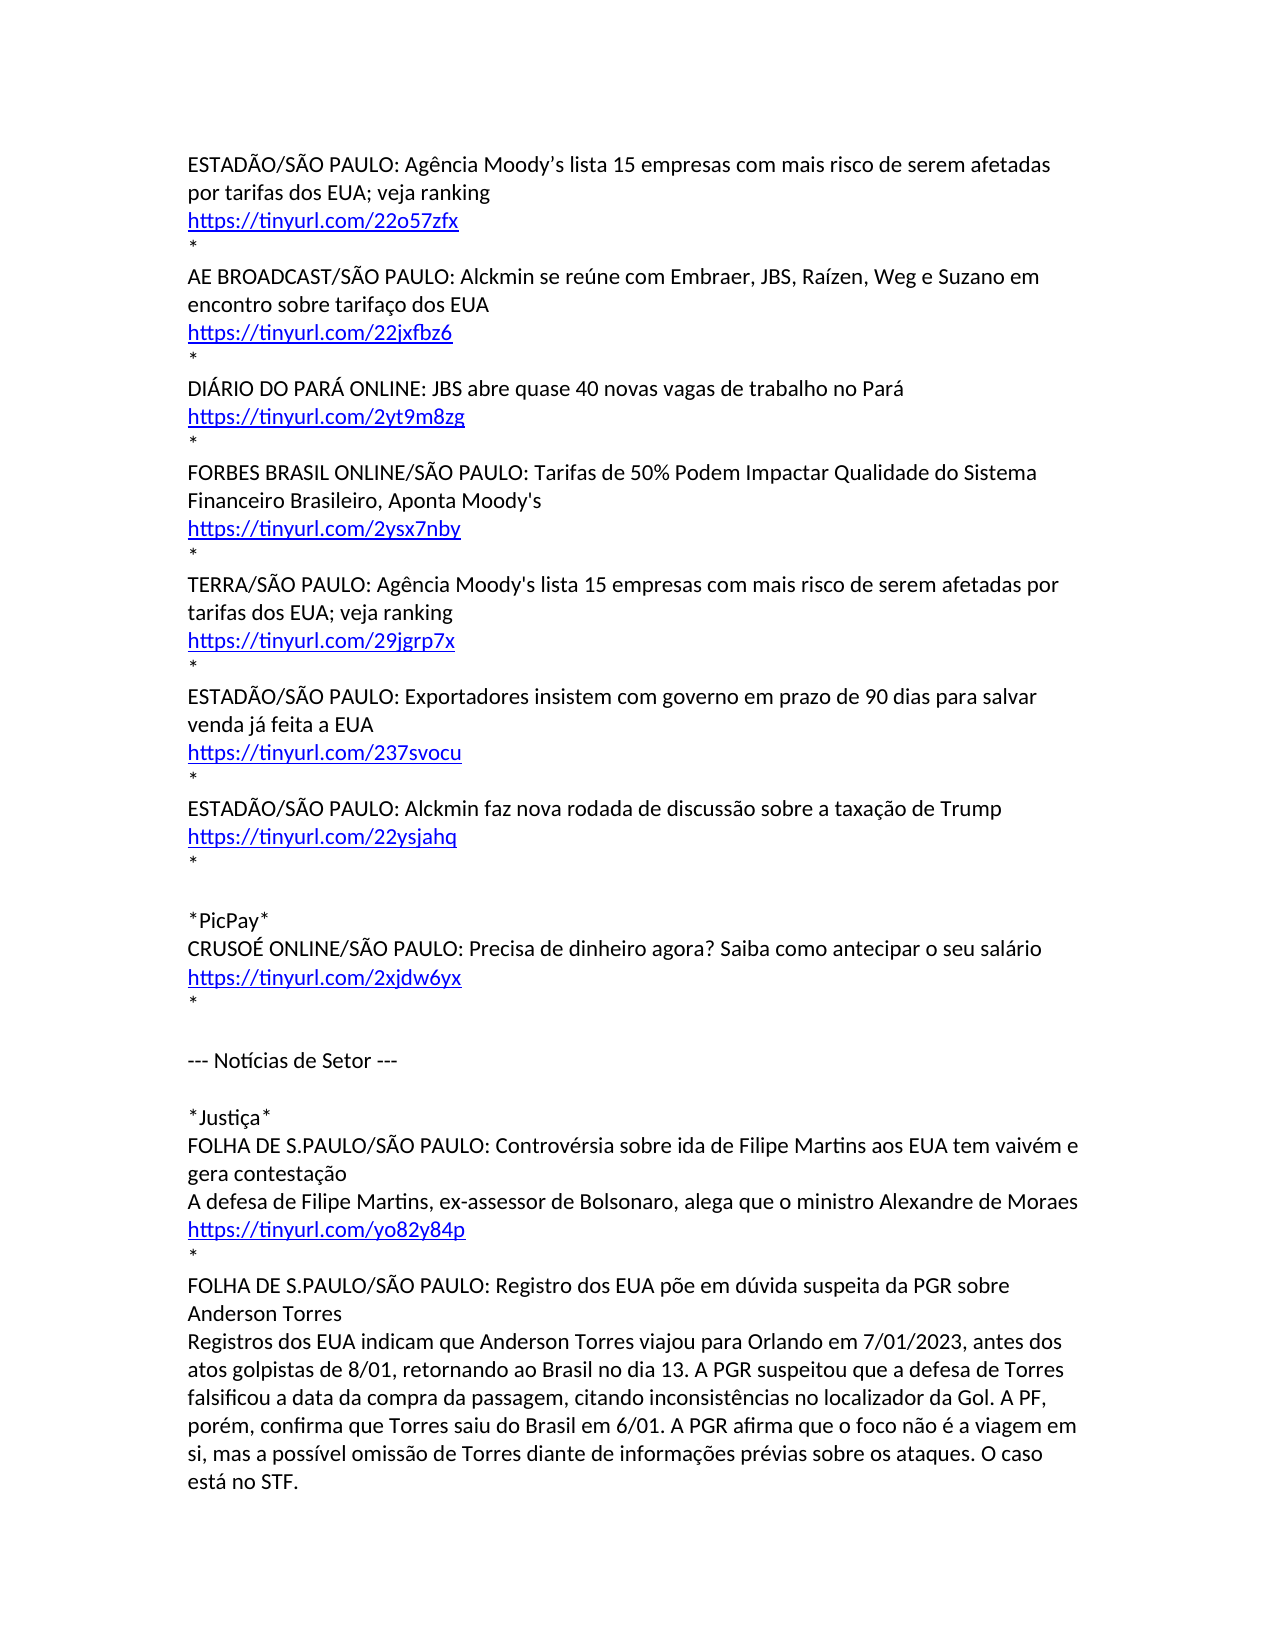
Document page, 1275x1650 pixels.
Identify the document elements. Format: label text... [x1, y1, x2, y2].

text * [187, 1243, 1087, 1271]
text ESTADÃO/SÃO PAULO: Alckmin faz nova rodada de discussão sobre a taxação de Trump [187, 794, 1087, 822]
text * [187, 991, 1087, 1019]
text https://tinyurl.com/22o57zfx [187, 206, 1087, 234]
text --- Notícias de Setor --- [187, 1047, 1087, 1075]
text *Justiça* [187, 1103, 1087, 1131]
text https://tinyurl.com/2yt9m8zg [187, 402, 1087, 430]
text https://tinyurl.com/2xjdw6yx [187, 963, 1087, 991]
text * [187, 766, 1087, 794]
text A defesa de Filipe Martins, ex-assessor de Bolsonaro, alega que o ministro Alexandre de Moraes [187, 1187, 1087, 1215]
text *PicPay* [187, 907, 1087, 934]
text https://tinyurl.com/yo82y84p [187, 1215, 1087, 1243]
text * [187, 654, 1087, 682]
text * [187, 542, 1087, 570]
text AE BROADCAST/SÃO PAULO: Alckmin se reúne com Embraer, JBS, Raízen, Weg e Suzano em encontro sobre tarifaço dos EUA [187, 262, 1087, 318]
text DIÁRIO DO PARÁ ONLINE: JBS abre quase 40 novas vagas de trabalho no Pará [187, 374, 1087, 402]
text * [187, 234, 1087, 262]
text https://tinyurl.com/237svocu [187, 738, 1087, 766]
text CRUSOÉ ONLINE/SÃO PAULO: Precisa de dinheiro agora? Saiba como antecipar o seu salário [187, 934, 1087, 963]
text https://tinyurl.com/29jgrp7x [187, 626, 1087, 654]
text * [187, 430, 1087, 458]
text https://tinyurl.com/22jxfbz6 [187, 318, 1087, 346]
text ESTADÃO/SÃO PAULO: Agência Moody’s lista 15 empresas com mais risco de serem afetadas por tarifas dos EUA; veja ranking [187, 150, 1087, 206]
text https://tinyurl.com/22ysjahq [187, 822, 1087, 851]
text Registros dos EUA indicam que Anderson Torres viajou para Orlando em 7/01/2023, antes dos atos golpistas de 8/01, retornando ao Brasil no dia 13. A PGR suspeitou que a defesa de Torres falsificou a data da compra da passagem, citando inconsistências no localizador da Gol. A PF, porém, confirma que Torres saiu do Brasil em 6/01. A PGR afirma que o foco não é a viagem em si, mas a possível omissão de Torres diante de informações prévias sobre os ataques. O caso está no STF. [187, 1327, 1087, 1495]
text TERRA/SÃO PAULO: Agência Moody's lista 15 empresas com mais risco de serem afetadas por tarifas dos EUA; veja ranking [187, 570, 1087, 626]
text FOLHA DE S.PAULO/SÃO PAULO: Controvérsia sobre ida de Filipe Martins aos EUA tem vaivém e gera contestação [187, 1131, 1087, 1187]
text https://tinyurl.com/2ysx7nby [187, 514, 1087, 542]
text FORBES BRASIL ONLINE/SÃO PAULO: Tarifas de 50% Podem Impactar Qualidade do Sistema Financeiro Brasileiro, Aponta Moody's [187, 458, 1087, 514]
text FOLHA DE S.PAULO/SÃO PAULO: Registro dos EUA põe em dúvida suspeita da PGR sobre Anderson Torres [187, 1271, 1087, 1327]
text * [187, 346, 1087, 374]
text * [187, 851, 1087, 878]
text ESTADÃO/SÃO PAULO: Exportadores insistem com governo em prazo de 90 dias para salvar venda já feita a EUA [187, 682, 1087, 738]
